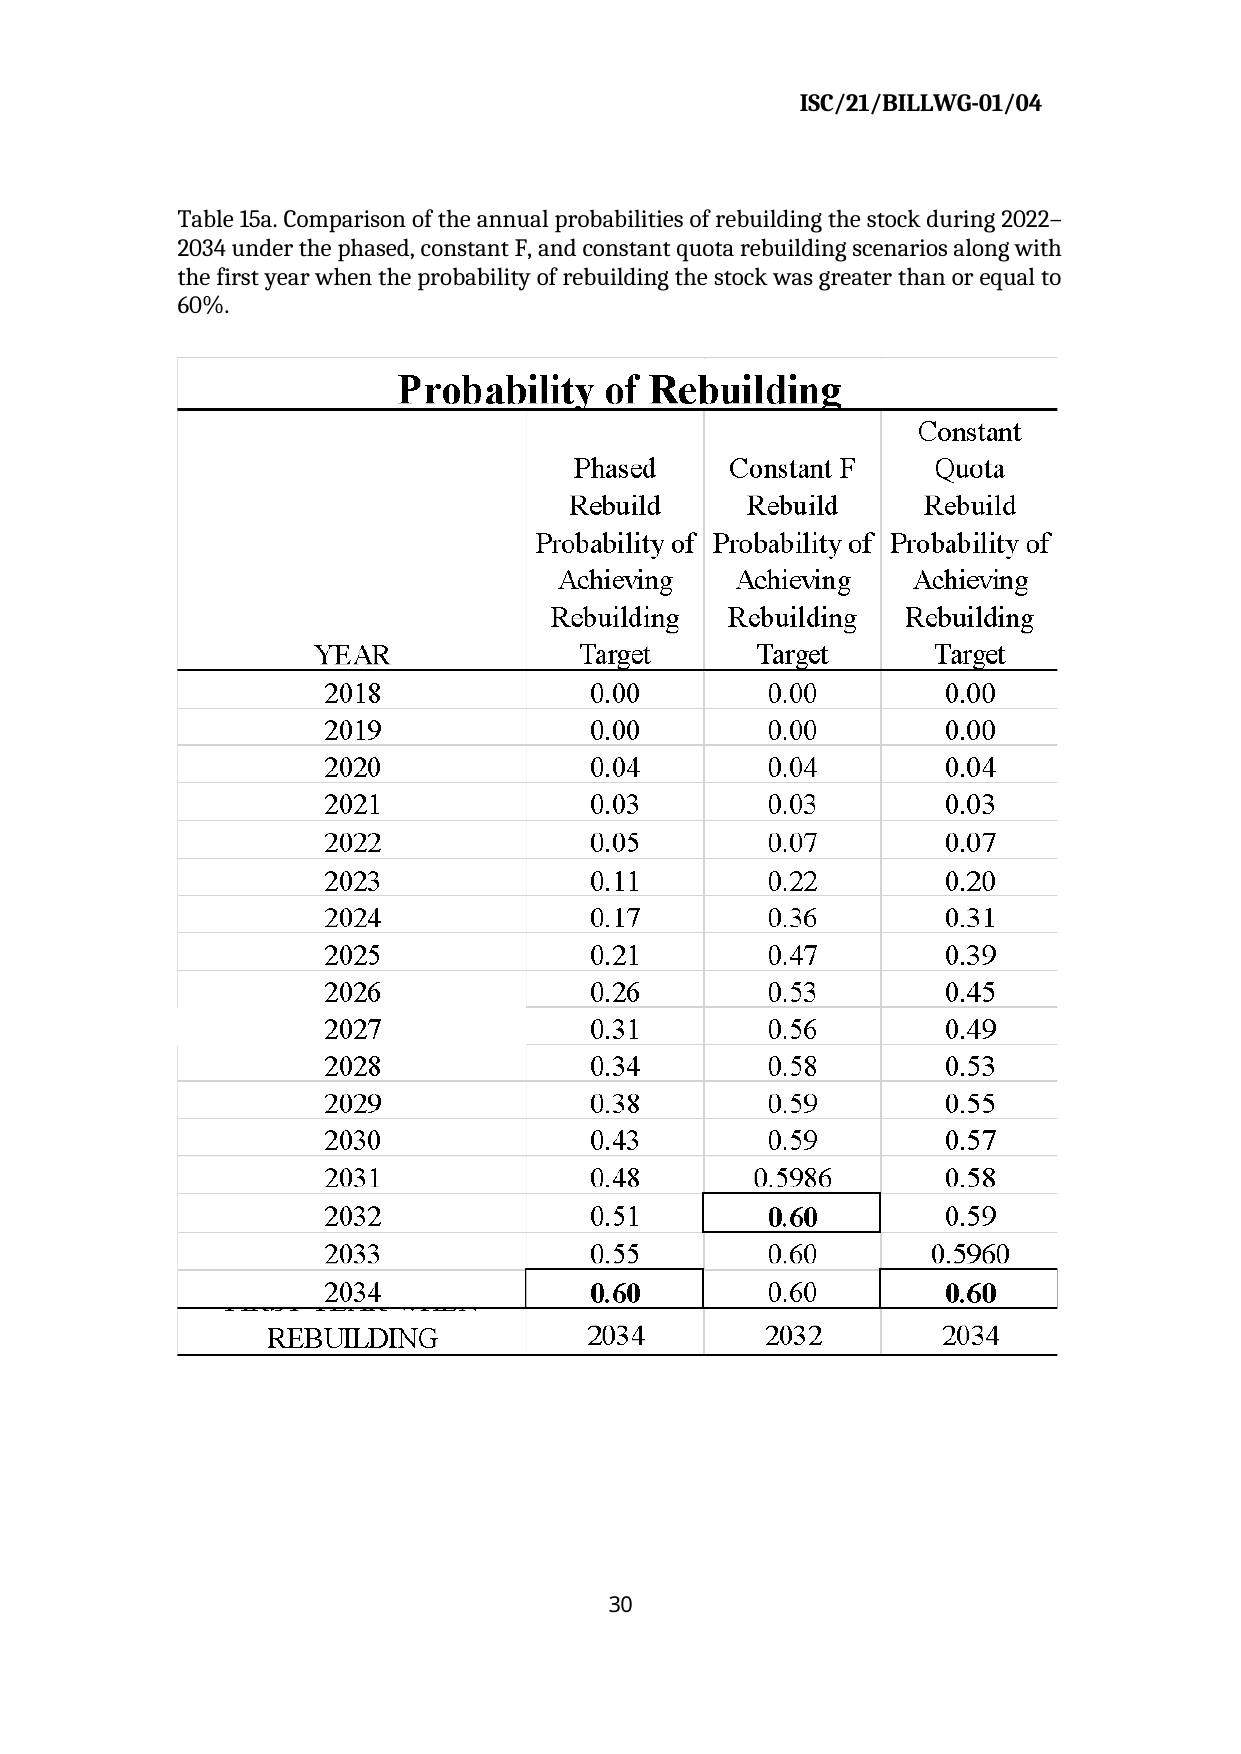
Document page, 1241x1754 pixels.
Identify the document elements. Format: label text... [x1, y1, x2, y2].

text Table 15a. Comparison of the annual probabilities of rebuilding the stock during 2022–2034 under the phased, constant F, and constant quota rebuilding scenarios along with the first year when the probability of rebuilding the stock was greater than or equal to 60%. [177, 205, 1063, 320]
picture [177, 357, 1058, 1356]
